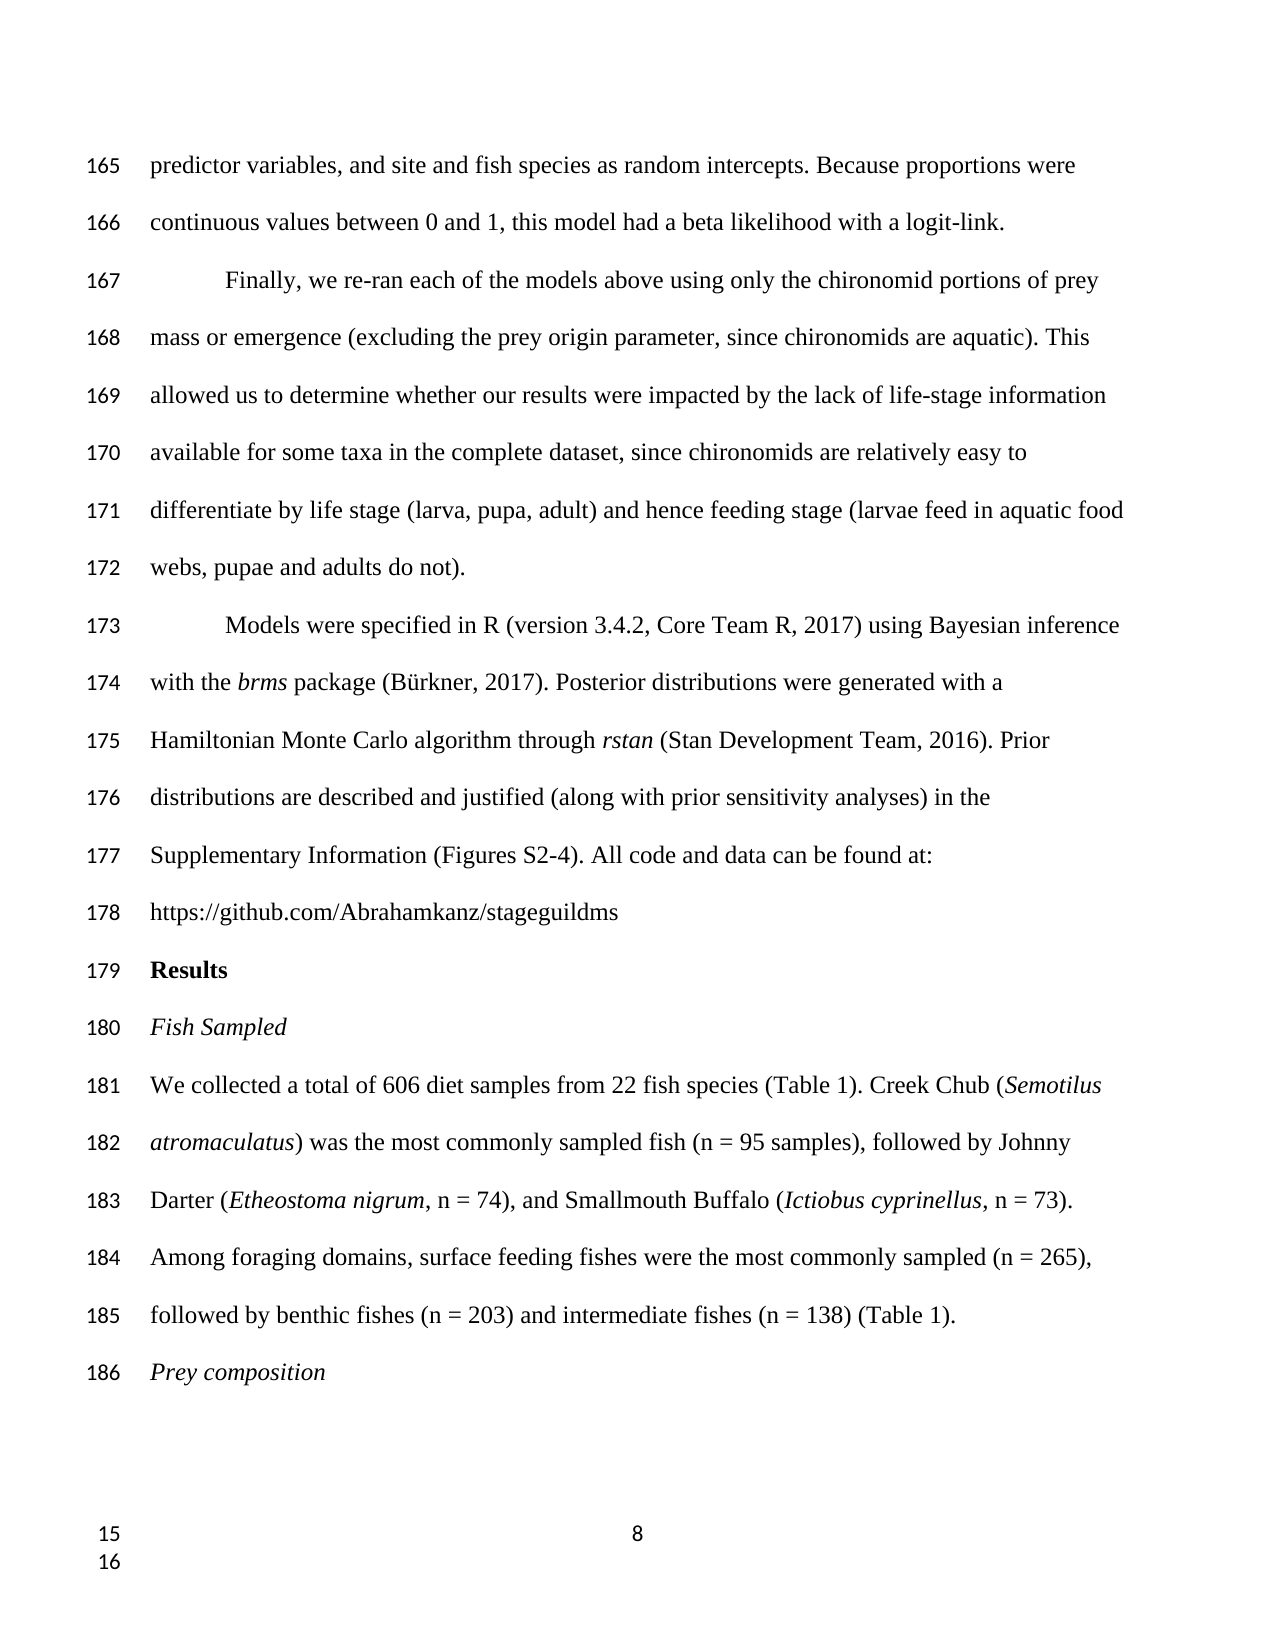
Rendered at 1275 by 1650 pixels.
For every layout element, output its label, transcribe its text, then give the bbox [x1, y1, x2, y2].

text Models were specified in R (version 3.4.2, Core Team R, 2017) using Bayesian inference with the brms package (Bürkner, 2017). Posterior distributions were generated with a Hamiltonian Monte Carlo algorithm through rstan (Stan Development Team, 2016). Prior distributions are described and justified (along with prior sensitivity analyses) in the Supplementary Information (Figures S2-4). All code and data can be found at: https://github.com/Abrahamkanz/stageguildms [150, 610, 1125, 926]
text Fish Sampled [150, 1012, 1125, 1041]
text Results [150, 955, 1125, 984]
text Prey composition [150, 1357, 1125, 1386]
text We collected a total of 606 diet samples from 22 fish species (Table 1). Creek Chub (Semotilus atromaculatus) was the most commonly sampled fish (n = 95 samples), followed by Johnny Darter (Etheostoma nigrum, n = 74), and Smallmouth Buffalo (Ictiobus cyprinellus, n = 73). Among foraging domains, surface feeding fishes were the most commonly sampled (n = 265), followed by benthic fishes (n = 203) and intermediate fishes (n = 138) (Table 1). [150, 1070, 1125, 1329]
text Finally, we re-ran each of the models above using only the chironomid portions of prey mass or emergence (excluding the prey origin parameter, since chironomids are aquatic). This allowed us to determine whether our results were impacted by the lack of life-stage information available for some taxa in the complete dataset, since chironomids are relatively easy to differentiate by life stage (larva, pupa, adult) and hence feeding stage (larvae feed in aquatic food webs, pupae and adults do not). [150, 265, 1125, 581]
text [150, 150, 1125, 236]
